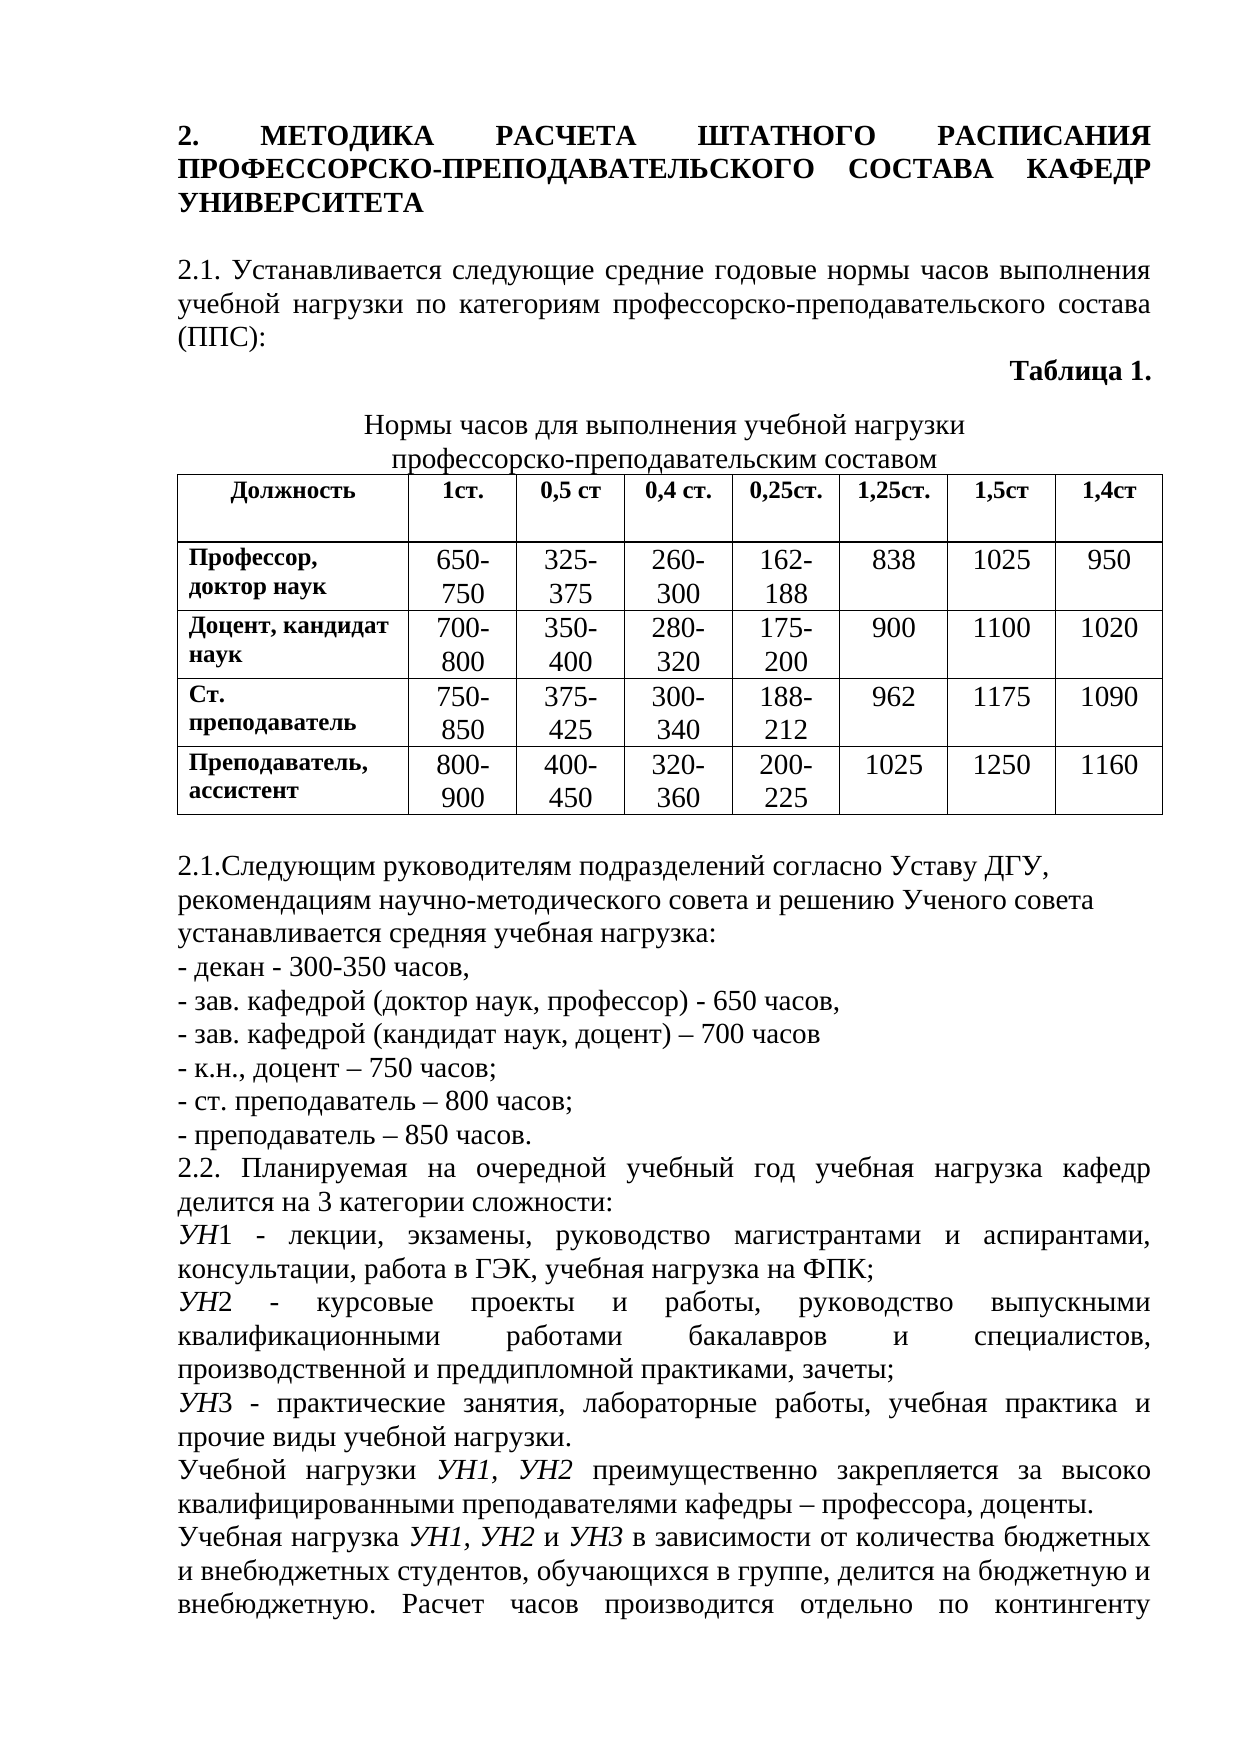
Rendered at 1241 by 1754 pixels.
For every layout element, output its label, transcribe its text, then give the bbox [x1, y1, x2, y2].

table_cell Преподаватель, ассистент [178, 747, 408, 814]
text Таблица 1. [177, 353, 1152, 386]
table_cell 320-360 [625, 747, 732, 814]
table_cell 200-225 [733, 747, 839, 814]
table_header 1ст. [409, 475, 516, 541]
table_cell 962 [840, 679, 947, 746]
table_cell 700-800 [409, 611, 516, 678]
table_cell 325-375 [517, 543, 624, 609]
table_cell 188-212 [733, 679, 839, 746]
table_cell Ст. преподаватель [178, 679, 408, 746]
text 2.1.Следующим руководителям подразделений согласно Уставу ДГУ, рекомендациям научно-методического совета и решению Ученого совета устанавливается средняя учебная нагрузка: [177, 848, 1152, 949]
text - к.н., доцент – 750 часов; [177, 1050, 1152, 1083]
table_header 1,5ст [948, 475, 1055, 541]
table_cell 400-450 [517, 747, 624, 814]
table_cell 350-400 [517, 611, 624, 678]
table_cell 162-188 [733, 543, 839, 609]
table_cell Профессор, доктор наук [178, 543, 408, 609]
text УН2 - курсовые проекты и работы, руководство выпускными квалификационными работами бакалавров и специалистов, производственной и преддипломной практиками, зачеты; [177, 1284, 1152, 1385]
table_cell 1025 [948, 543, 1055, 609]
table_cell 300-340 [625, 679, 732, 746]
table_cell 838 [840, 543, 947, 609]
text 2.2. Планируемая на очередной учебный год учебная нагрузка кафедр делится на 3 категории сложности: [177, 1150, 1152, 1217]
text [177, 1519, 1152, 1620]
text - зав. кафедрой (доктор наук, профессор) - 650 часов, [177, 983, 1152, 1016]
text - ст. преподаватель – 800 часов; [177, 1083, 1152, 1117]
text 2.1. Устанавливается следующие средние годовые нормы часов выполнения учебной нагрузки по категориям профессорско-преподавательского состава (ППС): [177, 252, 1152, 353]
table_cell 800-900 [409, 747, 516, 814]
text Учебной нагрузки УН1, УН2 преимущественно закрепляется за высоко квалифицированными преподавателями кафедры – профессора, доценты. [177, 1452, 1152, 1519]
text Нормы часов для выполнения учебной нагрузки [177, 407, 1152, 441]
text 2. МЕТОДИКА РАСЧЕТА ШТАТНОГО РАСПИСАНИЯ ПРОФЕССОРСКО-ПРЕПОДАВАТЕЛЬСКОГО СОСТАВА КАФЕДР УНИВЕРСИТЕТА [177, 118, 1152, 219]
table_cell 650-750 [409, 543, 516, 609]
table_cell 1160 [1056, 747, 1162, 814]
text профессорско-преподавательским составом [177, 441, 1152, 474]
table_header 1,25ст. [840, 475, 947, 541]
text УН3 - практические занятия, лабораторные работы, учебная практика и прочие виды учебной нагрузки. [177, 1385, 1152, 1452]
table_cell 1250 [948, 747, 1055, 814]
text - декан - 300-350 часов, [177, 949, 1152, 983]
table_cell 900 [840, 611, 947, 678]
table_cell 750-850 [409, 679, 516, 746]
table_header 0,25ст. [733, 475, 839, 541]
table_header 1,4ст [1056, 475, 1162, 541]
text - зав. кафедрой (кандидат наук, доцент) – 700 часов [177, 1016, 1152, 1050]
table_header Должность [178, 475, 408, 541]
table_header 0,5 ст [517, 475, 624, 541]
table_cell 280-320 [625, 611, 732, 678]
table_cell 375-425 [517, 679, 624, 746]
table_cell Доцент, кандидат наук [178, 611, 408, 678]
table_header 0,4 ст. [625, 475, 732, 541]
text УН1 - лекции, экзамены, руководство магистрантами и аспирантами, консультации, работа в ГЭК, учебная нагрузка на ФПК; [177, 1217, 1152, 1284]
table_cell 950 [1056, 543, 1162, 609]
table_cell 1175 [948, 679, 1055, 746]
table_cell 1025 [840, 747, 947, 814]
table_cell 175-200 [733, 611, 839, 678]
table_cell 1020 [1056, 611, 1162, 678]
table_cell 1100 [948, 611, 1055, 678]
table_cell 260-300 [625, 543, 732, 609]
table_cell 1090 [1056, 679, 1162, 746]
text - преподаватель – 850 часов. [177, 1117, 1152, 1150]
